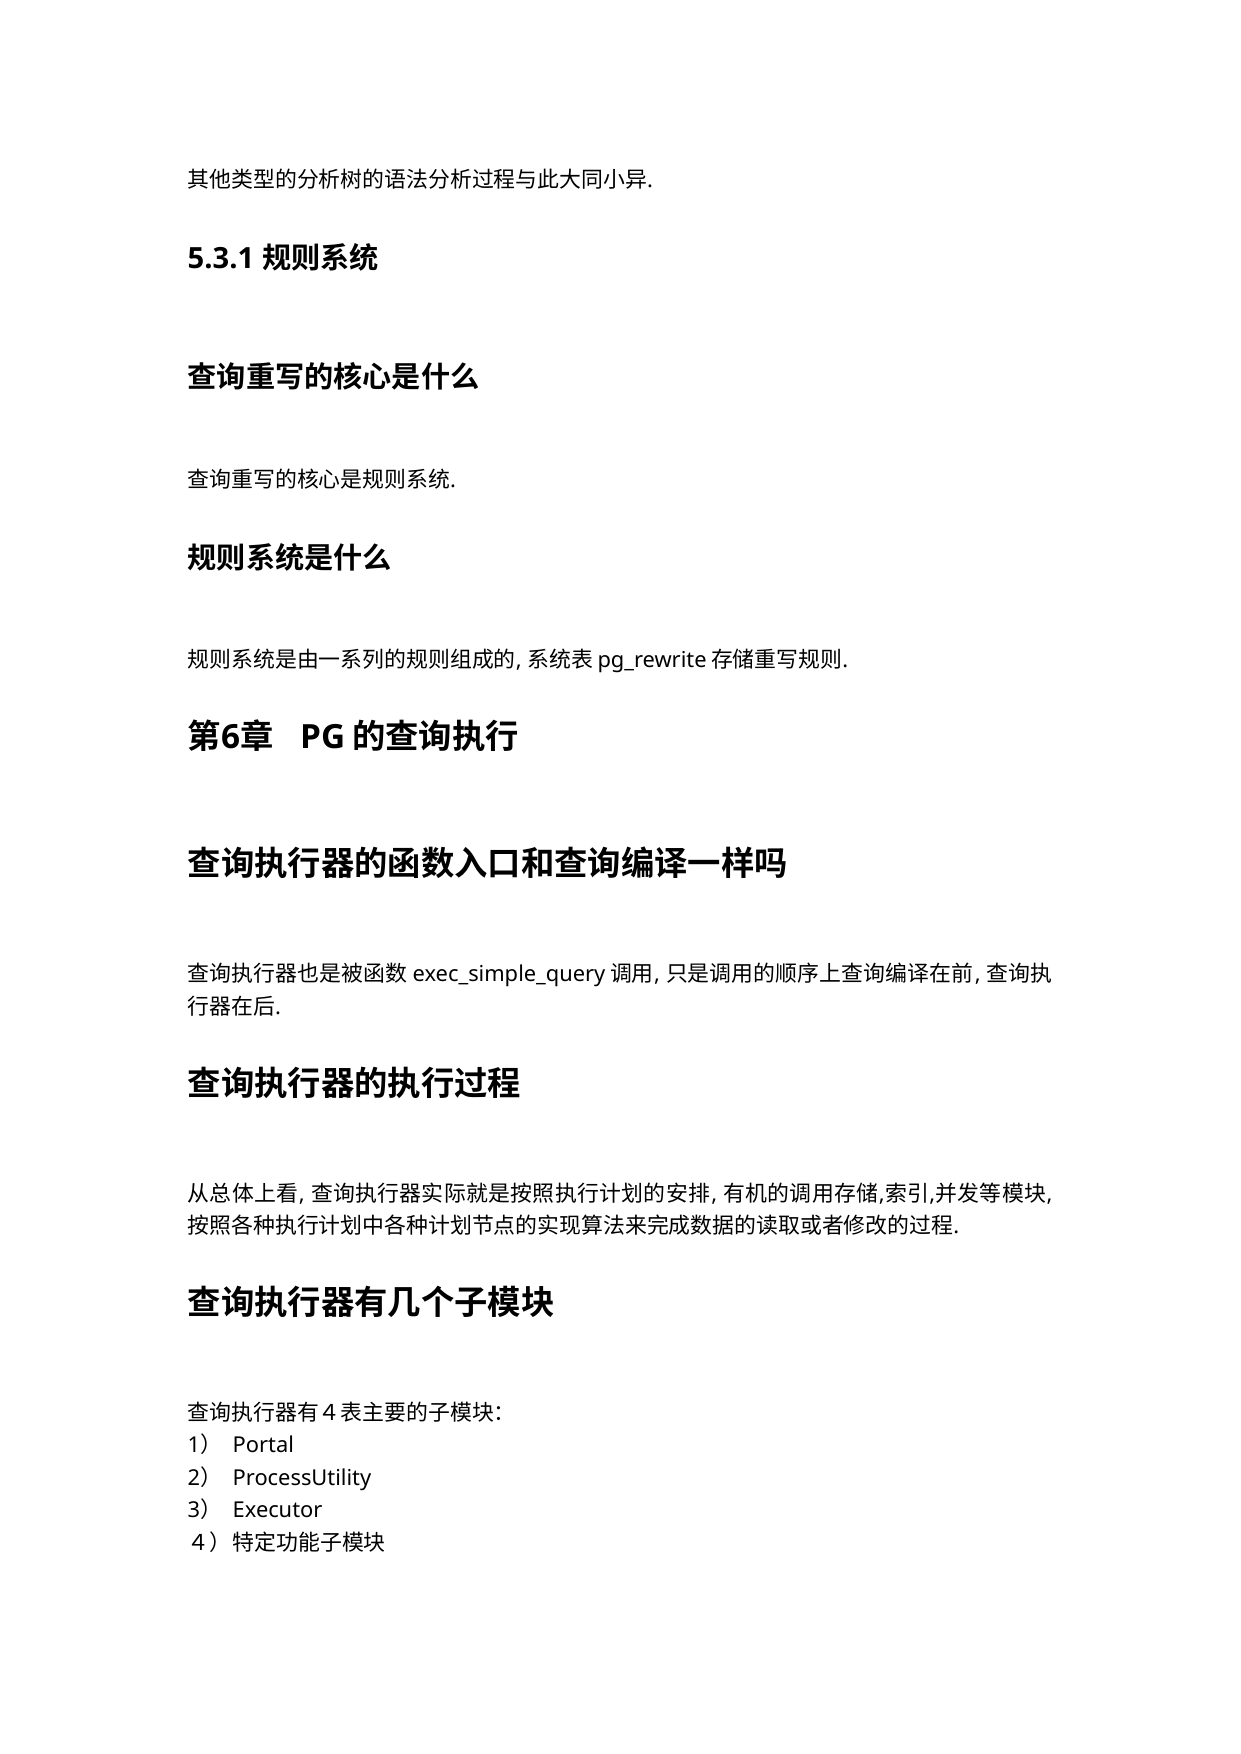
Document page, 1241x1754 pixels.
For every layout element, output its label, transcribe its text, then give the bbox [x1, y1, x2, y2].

subtitle 查询执行器的执行过程 [187, 1048, 1053, 1113]
list ProcessUtility [187, 1459, 1053, 1492]
text 查询执行器有４表主要的子模块： [187, 1394, 1053, 1427]
text 规则系统是由一系列的规则组成的, 系统表pg_rewrite存储重写规则. [187, 642, 1053, 674]
list Executor [187, 1492, 1053, 1524]
text 从总体上看, 查询执行器实际就是按照执行计划的安排, 有机的调用存储,索引,并发等模块,按照各种执行计划中各种计划节点的实现算法来完成数据的读取或者修改的过程. [187, 1175, 1053, 1240]
text 查询执行器也是被函数exec_simple_query调用, 只是调用的顺序上查询编译在前, 查询执行器在后. [187, 956, 1053, 1021]
text 其他类型的分析树的语法分析过程与此大同小异. [187, 162, 1053, 194]
text 查询重写的核心是规则系统. [187, 461, 1053, 494]
subtitle 规则系统是什么 [187, 523, 1053, 588]
subtitle 查询重写的核心是什么 [187, 342, 1053, 407]
subtitle 5.3.1 规则系统 [187, 224, 1053, 289]
list Portal [187, 1427, 1053, 1459]
subtitle 查询执行器的函数入口和查询编译一样吗 [187, 829, 1053, 894]
subtitle 查询执行器有几个子模块 [187, 1267, 1053, 1332]
list 特定功能子模块 [187, 1524, 1053, 1557]
subtitle PG的查询执行 [187, 701, 1053, 766]
